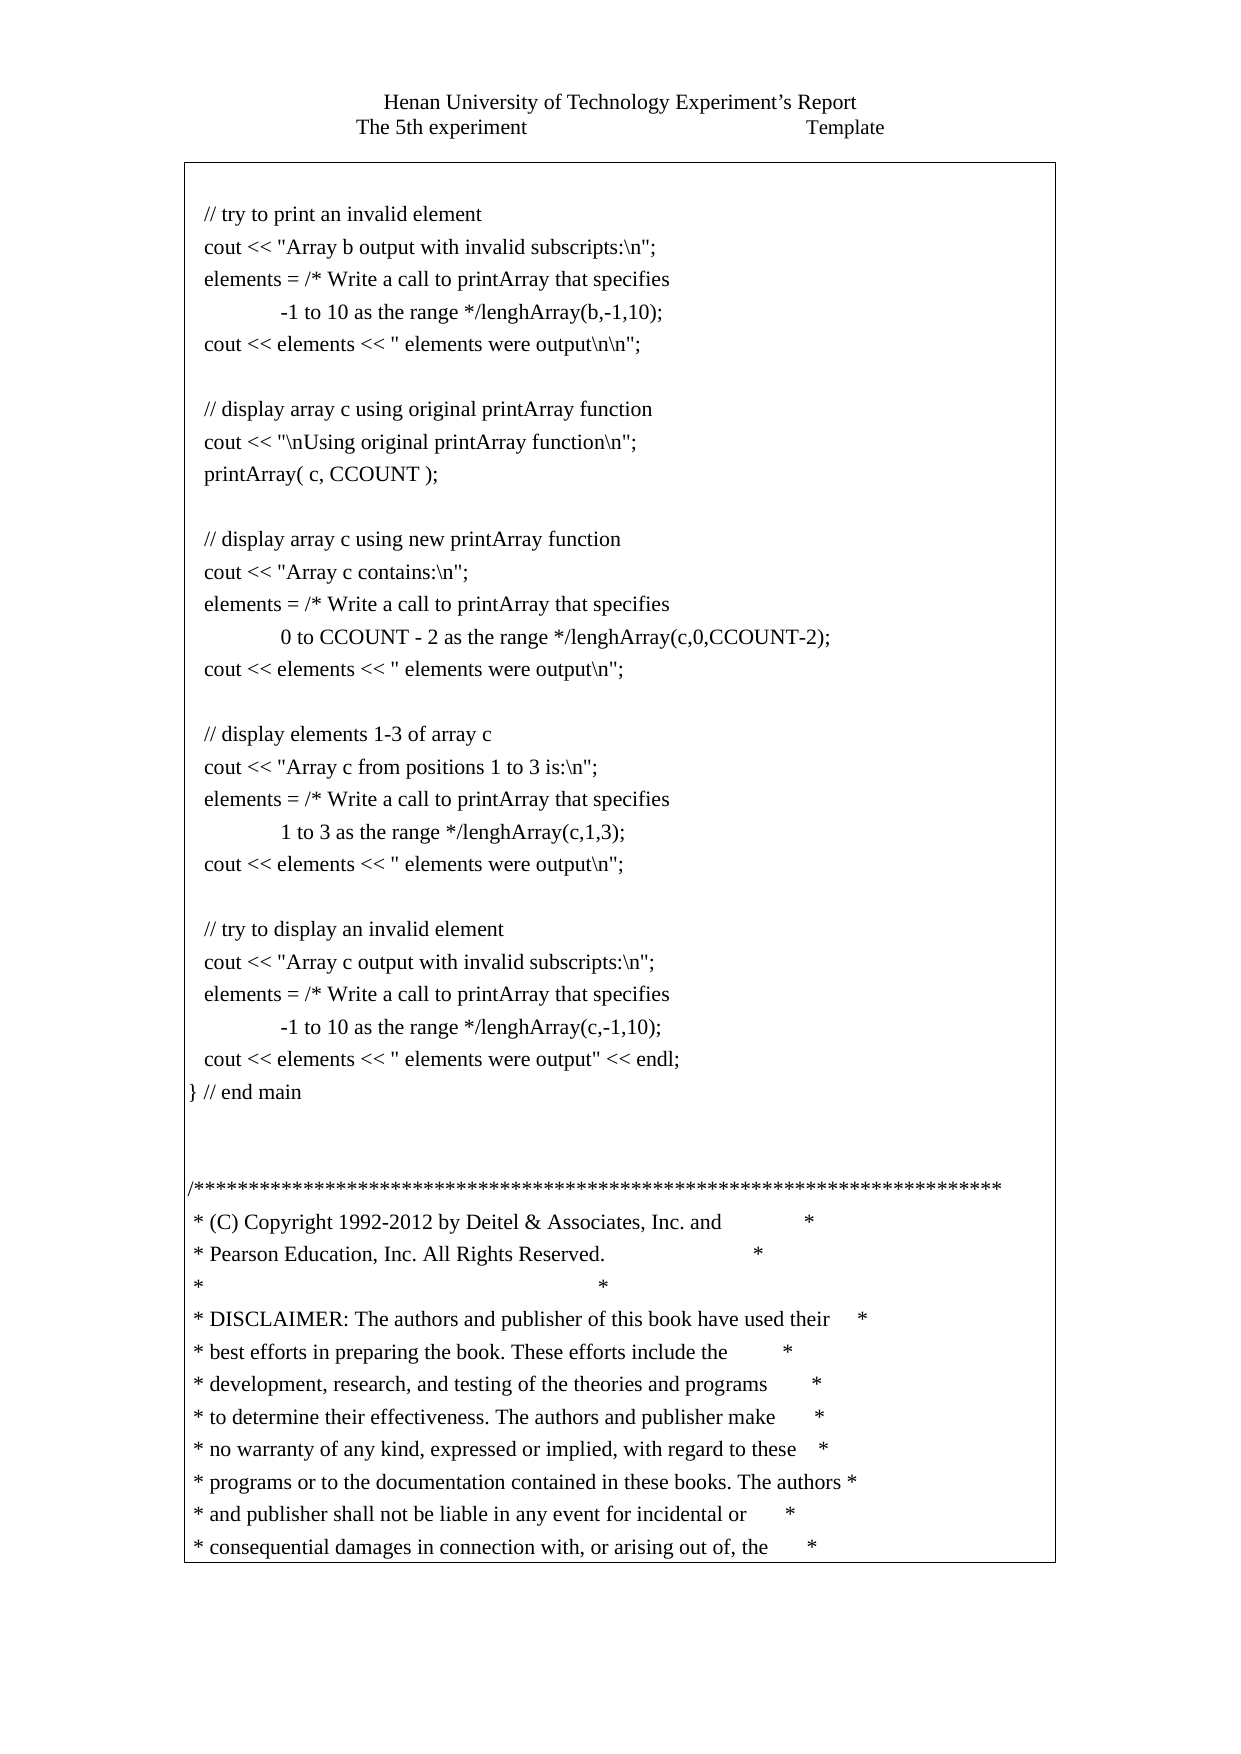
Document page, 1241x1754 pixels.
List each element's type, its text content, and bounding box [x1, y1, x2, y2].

text * no warranty of any kind, expressed or implied, with regard to these * [187, 1433, 1053, 1465]
text cout << "\nUsing original printArray function\n"; [187, 425, 1053, 458]
text * Pearson Education, Inc. All Rights Reserved. * [187, 1238, 1053, 1270]
text cout << elements << " elements were output\n"; [187, 653, 1053, 685]
text * best efforts in preparing the book. These efforts include the * [187, 1335, 1053, 1368]
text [187, 263, 1053, 295]
text * development, research, and testing of the theories and programs * [187, 1368, 1053, 1400]
text // display array c using original printArray function [187, 393, 1053, 425]
text cout << elements << " elements were output\n\n"; [187, 328, 1053, 360]
text * consequential damages in connection with, or arising out of, the * [187, 1530, 1053, 1562]
text -1 to 10 as the range */lenghArray(b,-1,10); [187, 295, 1053, 328]
text * and publisher shall not be liable in any event for incidental or * [187, 1498, 1053, 1530]
text // try to print an invalid element [187, 198, 1053, 230]
text // display array c using new printArray function [187, 523, 1053, 555]
text * (C) Copyright 1992-2012 by Deitel & Associates, Inc. and * [187, 1205, 1053, 1238]
text elements = /* Write a call to printArray that specifies [187, 783, 1053, 815]
text cout << "Array c from positions 1 to 3 is:\n"; [187, 750, 1053, 783]
text -1 to 10 as the range */lenghArray(c,-1,10); [187, 1010, 1053, 1043]
text cout << elements << " elements were output" << endl; [187, 1043, 1053, 1075]
text /************************************************************************** [187, 1173, 1053, 1205]
text elements = /* Write a call to printArray that specifies [187, 588, 1053, 620]
text cout << "Array c contains:\n"; [187, 555, 1053, 588]
text // try to display an invalid element [187, 913, 1053, 945]
text * programs or to the documentation contained in these books. The authors * [187, 1465, 1053, 1498]
text * DISCLAIMER: The authors and publisher of this book have used their * [187, 1303, 1053, 1335]
text // display elements 1-3 of array c [187, 718, 1053, 750]
text elements = /* Write a call to printArray that specifies [187, 978, 1053, 1010]
text printArray( c, CCOUNT ); [187, 458, 1053, 490]
text cout << "Array c output with invalid subscripts:\n"; [187, 945, 1053, 978]
text 0 to CCOUNT - 2 as the range */lenghArray(c,0,CCOUNT-2); [187, 620, 1053, 653]
text cout << "Array b output with invalid subscripts:\n"; [187, 230, 1053, 263]
text } // end main [187, 1075, 1053, 1108]
text * * [187, 1270, 1053, 1303]
text cout << elements << " elements were output\n"; [187, 848, 1053, 880]
text 1 to 3 as the range */lenghArray(c,1,3); [187, 815, 1053, 848]
text * to determine their effectiveness. The authors and publisher make * [187, 1400, 1053, 1433]
